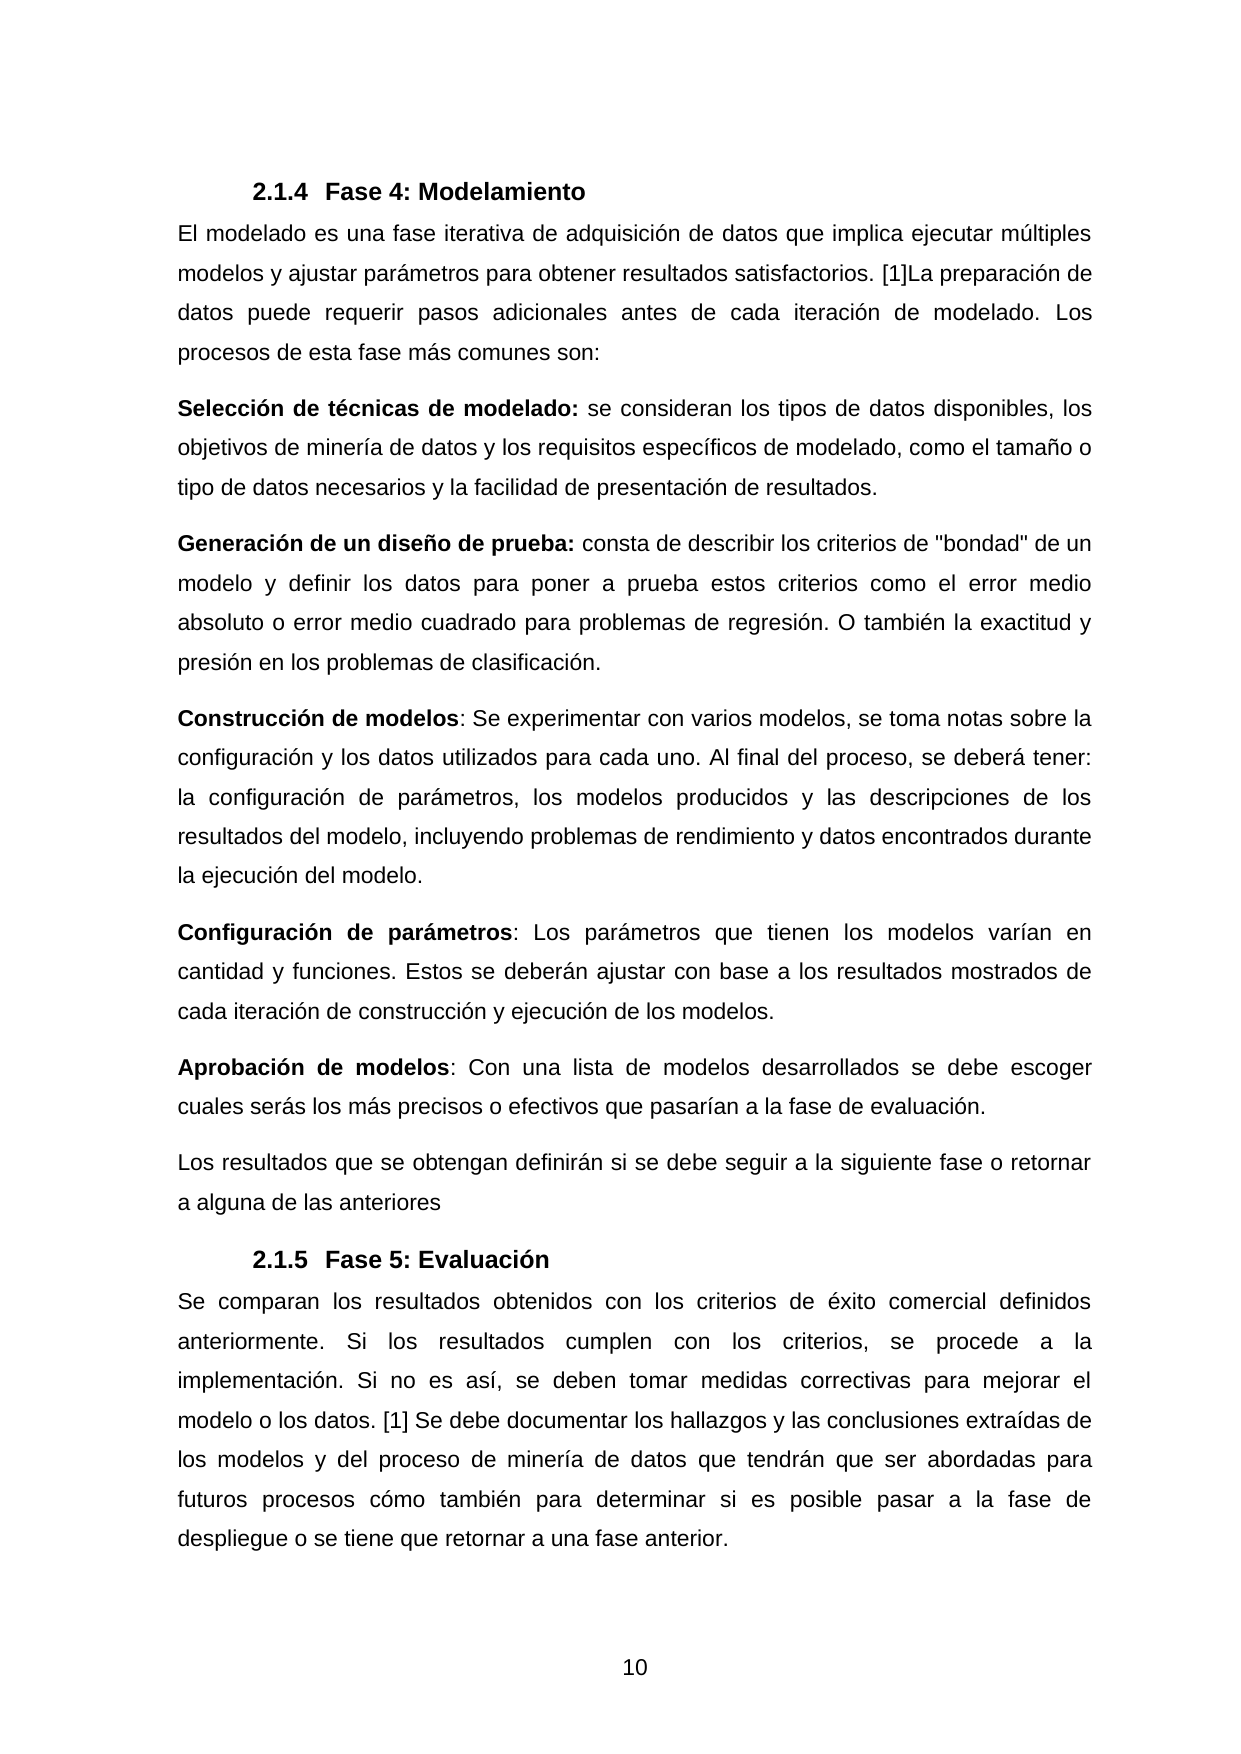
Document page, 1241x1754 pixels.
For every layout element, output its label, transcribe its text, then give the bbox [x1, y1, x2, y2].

subtitle Fase 5: Evaluación [252, 1245, 1092, 1274]
subtitle Fase 4: Modelamiento [252, 177, 1092, 206]
text Configuración de parámetros: Los parámetros que tienen los modelos varían en cantidad y funciones. Estos se deberán ajustar con base a los resultados mostrados de cada iteración de construcción y ejecución de los modelos. [177, 919, 1092, 1024]
text Generación de un diseño de prueba: consta de describir los criterios de "bondad" de un modelo y definir los datos para poner a prueba estos criterios como el error medio absoluto o error medio cuadrado para problemas de regresión. O también la exactitud y presión en los problemas de clasificación. [177, 530, 1092, 675]
text Selección de técnicas de modelado: se consideran los tipos de datos disponibles, los objetivos de minería de datos y los requisitos específicos de modelado, como el tamaño o tipo de datos necesarios y la facilidad de presentación de resultados. [177, 395, 1092, 500]
text Los resultados que se obtengan definirán si se debe seguir a la siguiente fase o retornar a alguna de las anteriores [177, 1149, 1092, 1215]
text Construcción de modelos: Se experimentar con varios modelos, se toma notas sobre la configuración y los datos utilizados para cada uno. Al final del proceso, se deberá tener: la configuración de parámetros, los modelos producidos y las descripciones de los resultados del modelo, incluyendo problemas de rendimiento y datos encontrados durante la ejecución del modelo. [177, 704, 1092, 889]
text El modelado es una fase iterativa de adquisición de datos que implica ejecutar múltiples modelos y ajustar parámetros para obtener resultados satisfactorios. La preparación de datos puede requerir pasos adicionales antes de cada iteración de modelado. Los procesos de esta fase más comunes son: [177, 220, 1092, 365]
text Aprobación de modelos: Con una lista de modelos desarrollados se debe escoger cuales serás los más precisos o efectivos que pasarían a la fase de evaluación. [177, 1054, 1092, 1119]
